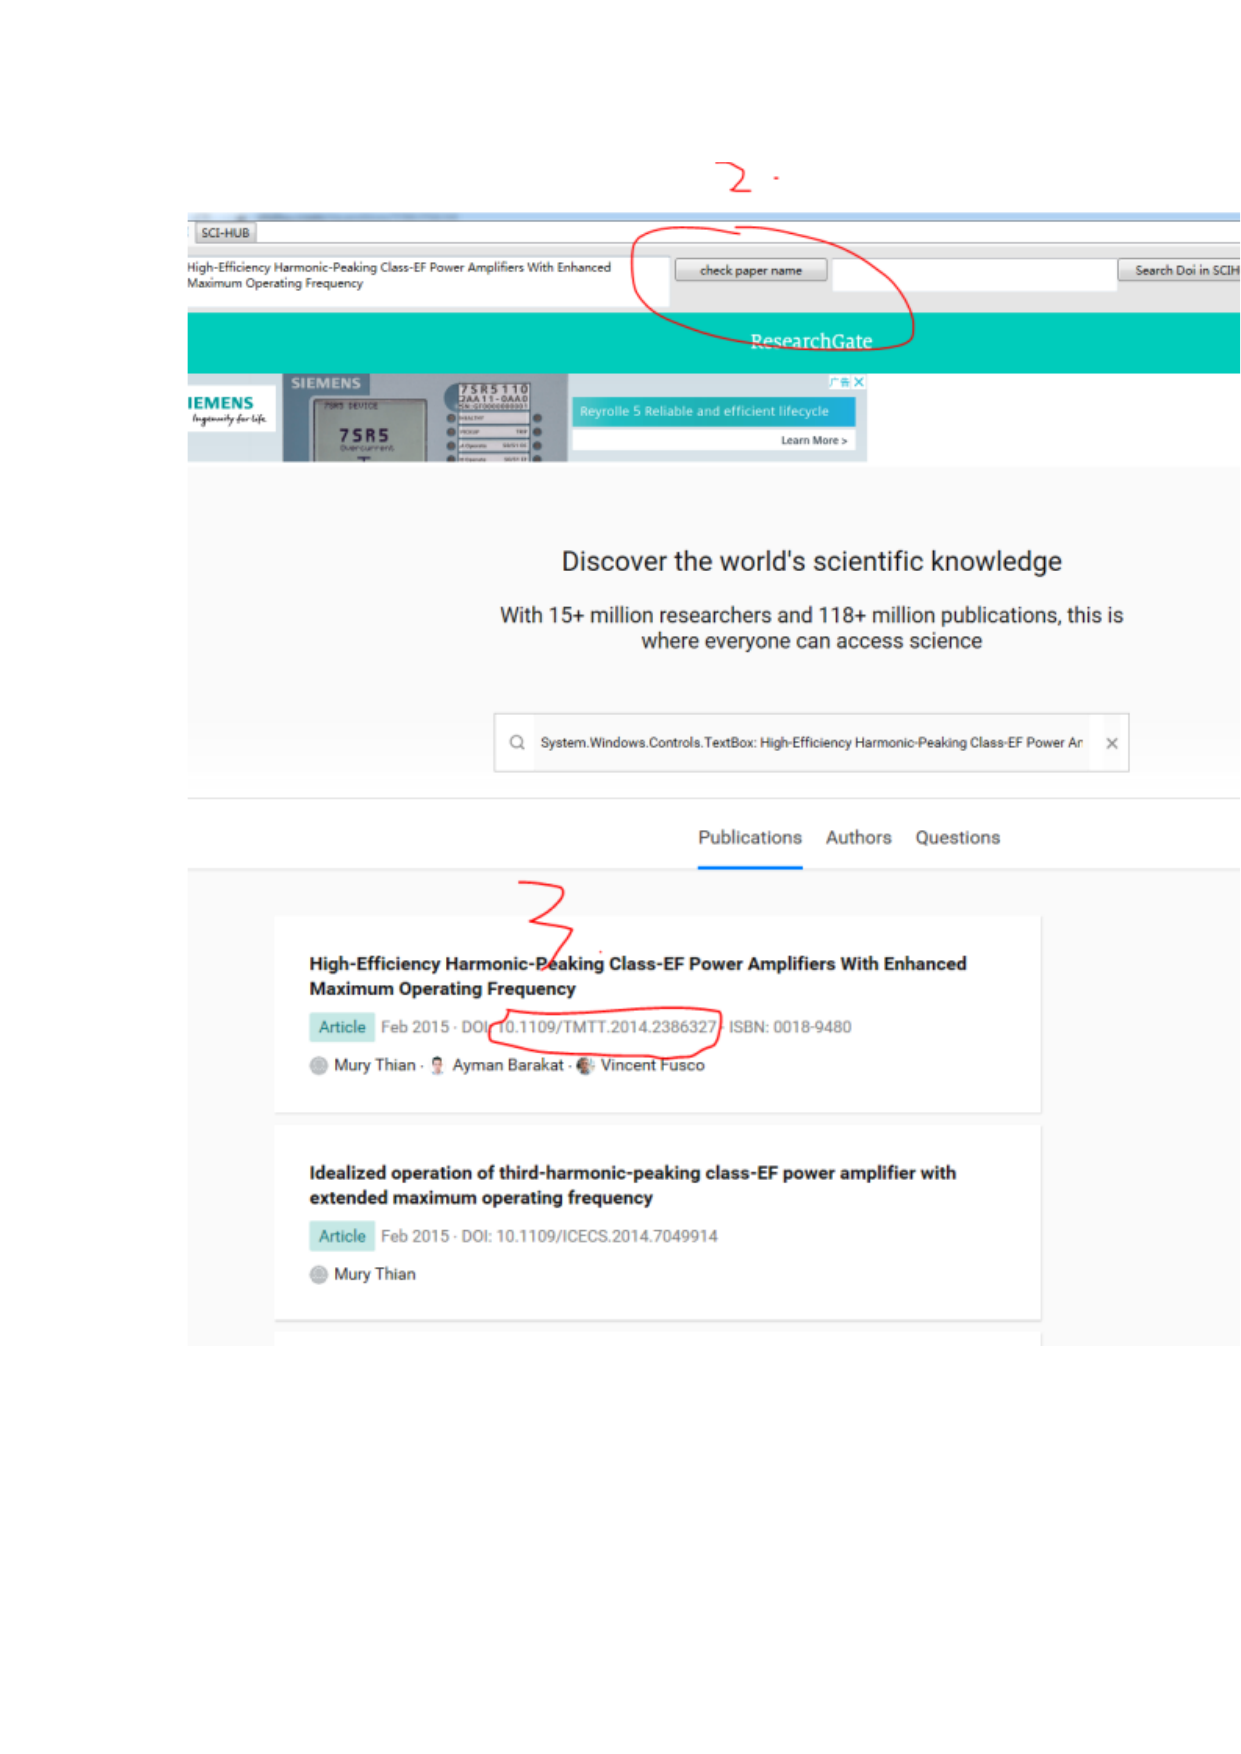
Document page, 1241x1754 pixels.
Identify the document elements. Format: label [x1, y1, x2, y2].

picture [187, 779, 1241, 1346]
picture [187, 162, 1241, 776]
